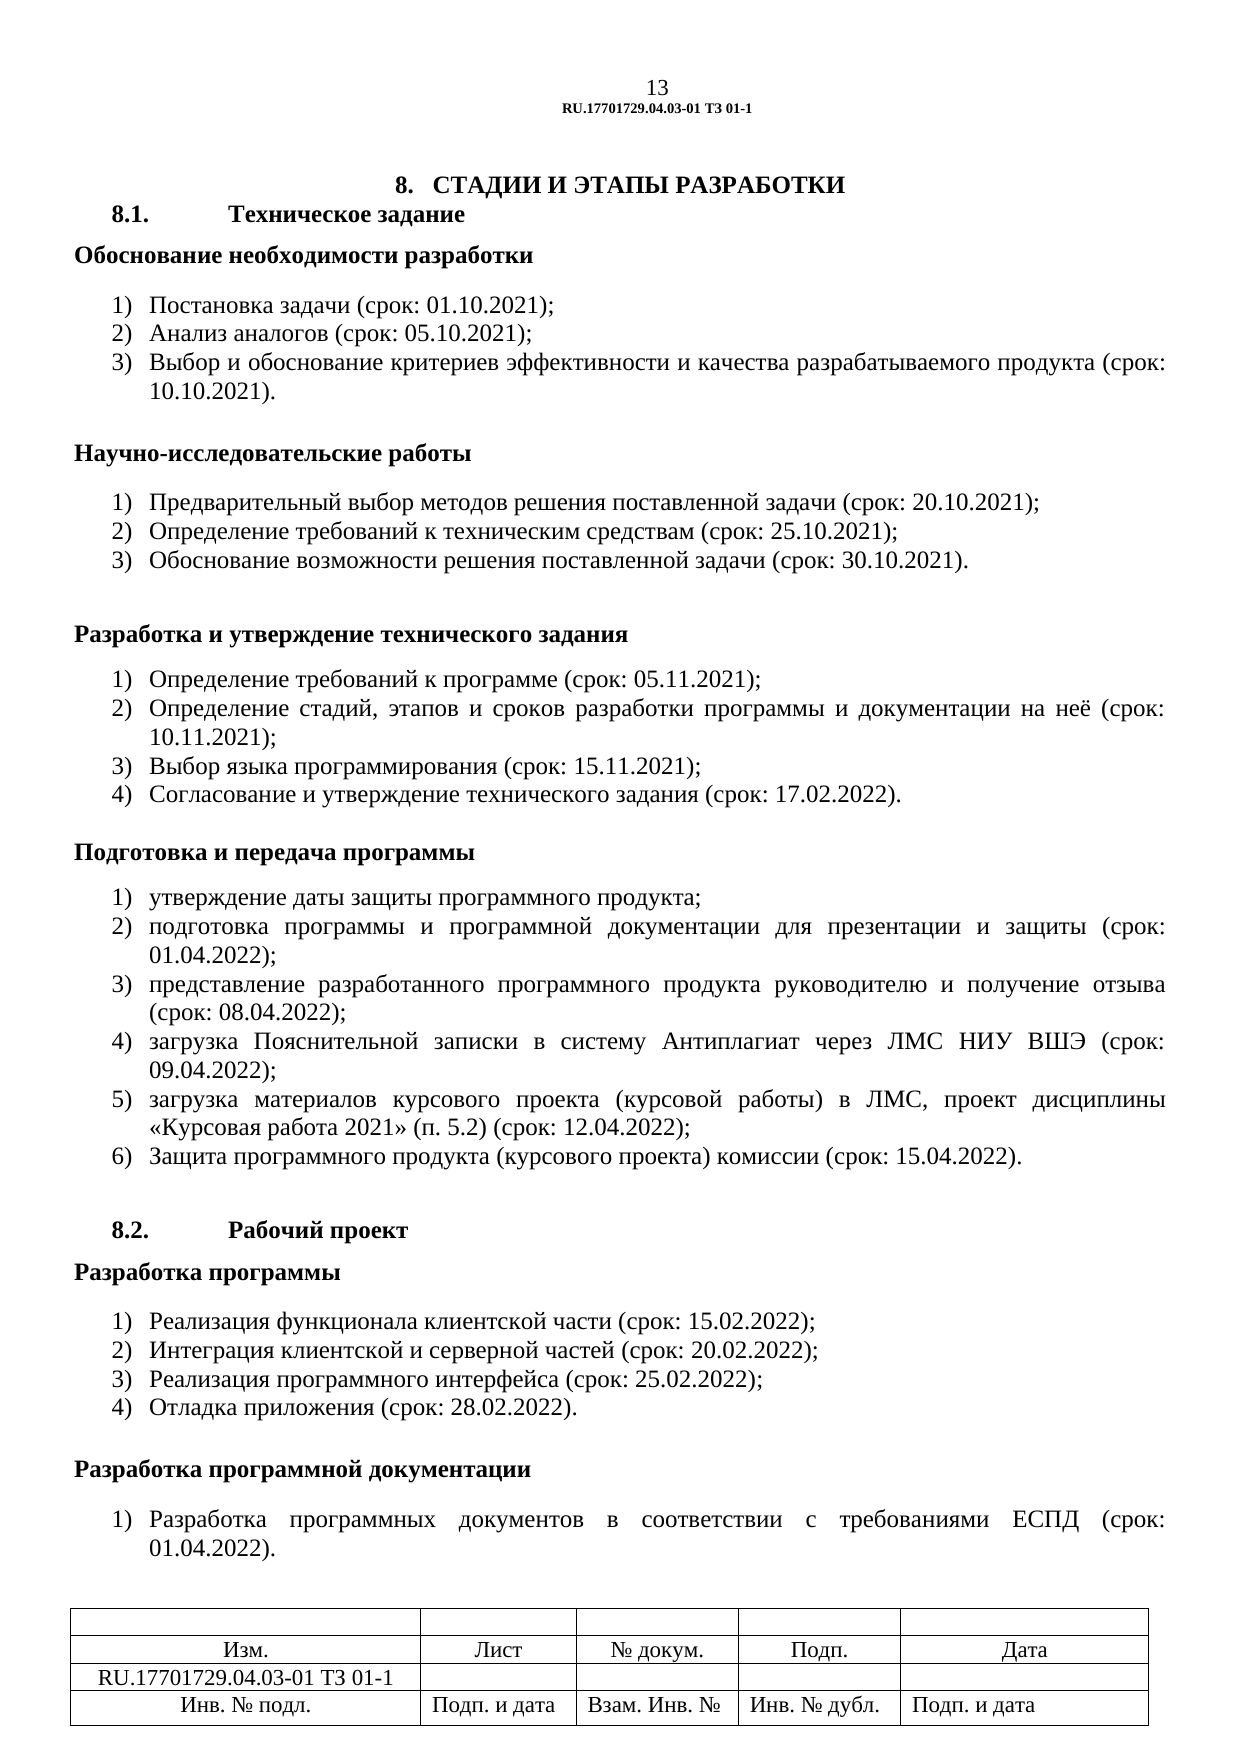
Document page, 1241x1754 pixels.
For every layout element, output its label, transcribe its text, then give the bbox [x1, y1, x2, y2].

list загрузка материалов курсового проекта (курсовой работы) в ЛМС, проект дисциплины «Курсовая работа 2021» (п. 5.2) (срок: 12.04.2022); [111, 1084, 1166, 1141]
list Подготовка и передача программы [74, 837, 1166, 866]
list Реализация программного интерфейса (срок: 25.02.2022); [111, 1364, 1166, 1392]
list Выбор и обоснование критериев эффективности и качества разрабатываемого продукта (срок: 10.10.2021). [111, 347, 1166, 405]
list Разработка программы [74, 1257, 1166, 1285]
list Предварительный выбор методов решения поставленной задачи (срок: 20.10.2021); [111, 487, 1166, 516]
list Определение стадий, этапов и сроков разработки программы и документации на неё (срок: 10.11.2021); [111, 693, 1166, 751]
list Анализ аналогов (срок: 05.10.2021); [111, 318, 1166, 347]
list Отладка приложения (срок: 28.02.2022). [111, 1392, 1166, 1421]
list Разработка и утверждение технического задания [74, 619, 1166, 648]
list Разработка программной документации [74, 1454, 1166, 1483]
list Обоснование возможности решения поставленной задачи (срок: 30.10.2021). [111, 545, 1166, 574]
list Согласование и утверждение технического задания (срок: 17.02.2022). [111, 779, 1166, 808]
list Защита программного продукта (курсового проекта) комиссии (срок: 15.04.2022). [111, 1141, 1166, 1170]
list Определение требований к техническим средствам (срок: 25.10.2021); [111, 516, 1166, 545]
list Обоснование необходимости разработки [74, 240, 1166, 269]
list Выбор языка программирования (срок: 15.11.2021); [111, 751, 1166, 779]
list Разработка программных документов в соответствии с требованиями ЕСПД (срок: 01.04.2022). [111, 1504, 1166, 1561]
list подготовка программы и программной документации для презентации и защиты (срок: 01.04.2022); [111, 911, 1166, 969]
list загрузка Пояснительной записки в систему Антиплагиат через ЛМС НИУ ВШЭ (срок: 09.04.2022); [111, 1026, 1166, 1084]
subtitle СТАДИИ И ЭТАПЫ РАЗРАБОТКИ [74, 170, 1166, 199]
list Определение требований к программе (срок: 05.11.2021); [111, 664, 1166, 693]
list Постановка задачи (срок: 01.10.2021); [111, 290, 1166, 318]
list Научно-исследовательские работы [74, 438, 1166, 466]
list Реализация функционала клиентской части (срок: 15.02.2022); [111, 1306, 1166, 1335]
list утверждение даты защиты программного продукта; [111, 882, 1166, 911]
list представление разработанного программного продукта руководителю и получение отзыва (срок: 08.04.2022); [111, 969, 1166, 1026]
list Техническое задание [111, 199, 1166, 227]
list Рабочий проект [111, 1215, 1166, 1244]
list Интеграция клиентской и серверной частей (срок: 20.02.2022); [111, 1335, 1166, 1364]
